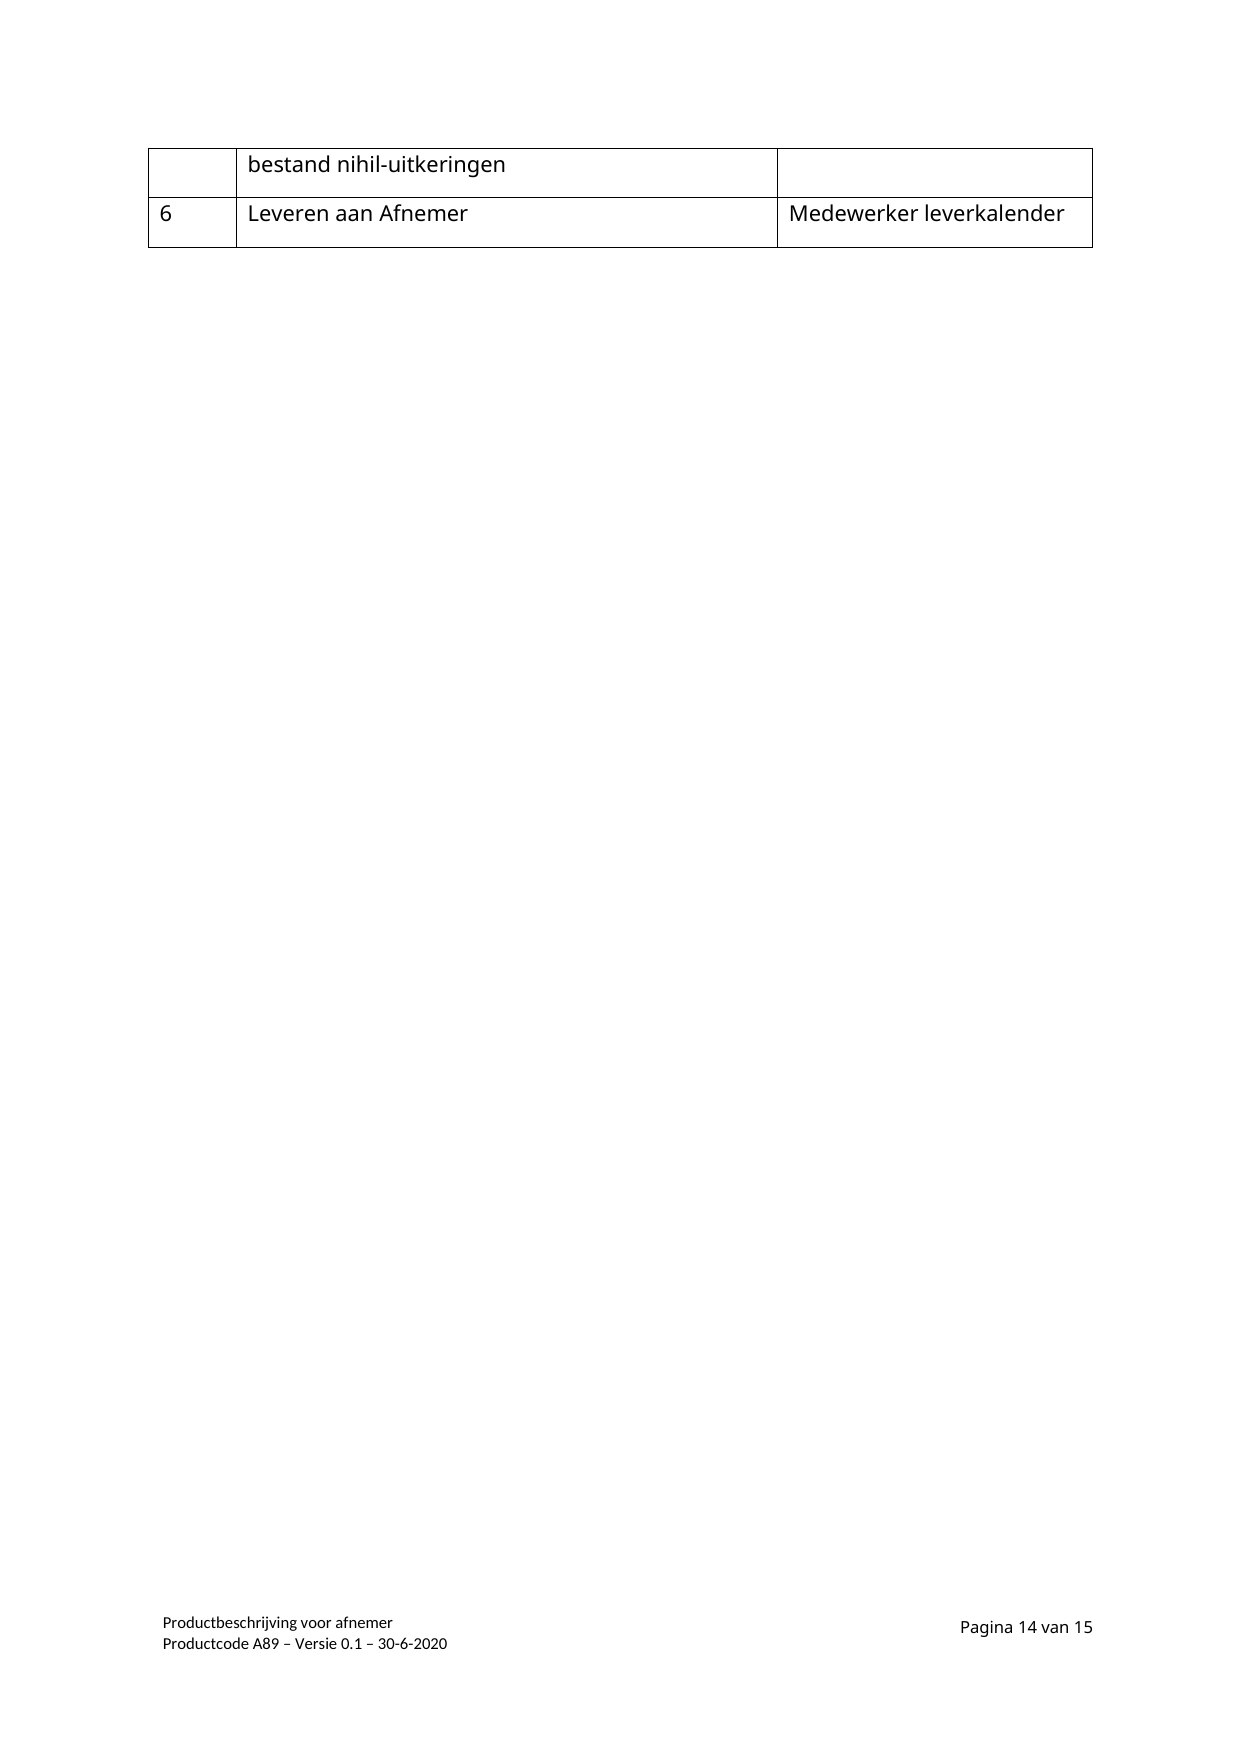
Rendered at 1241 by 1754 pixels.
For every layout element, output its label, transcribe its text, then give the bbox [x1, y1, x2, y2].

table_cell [237, 149, 777, 197]
table_cell DWH [778, 149, 1092, 197]
table_cell Leveren aan Afnemer [237, 198, 777, 247]
table_cell Medewerker leverkalender [778, 198, 1092, 247]
table_cell 6 [149, 198, 236, 247]
table_cell 5 [149, 149, 236, 197]
